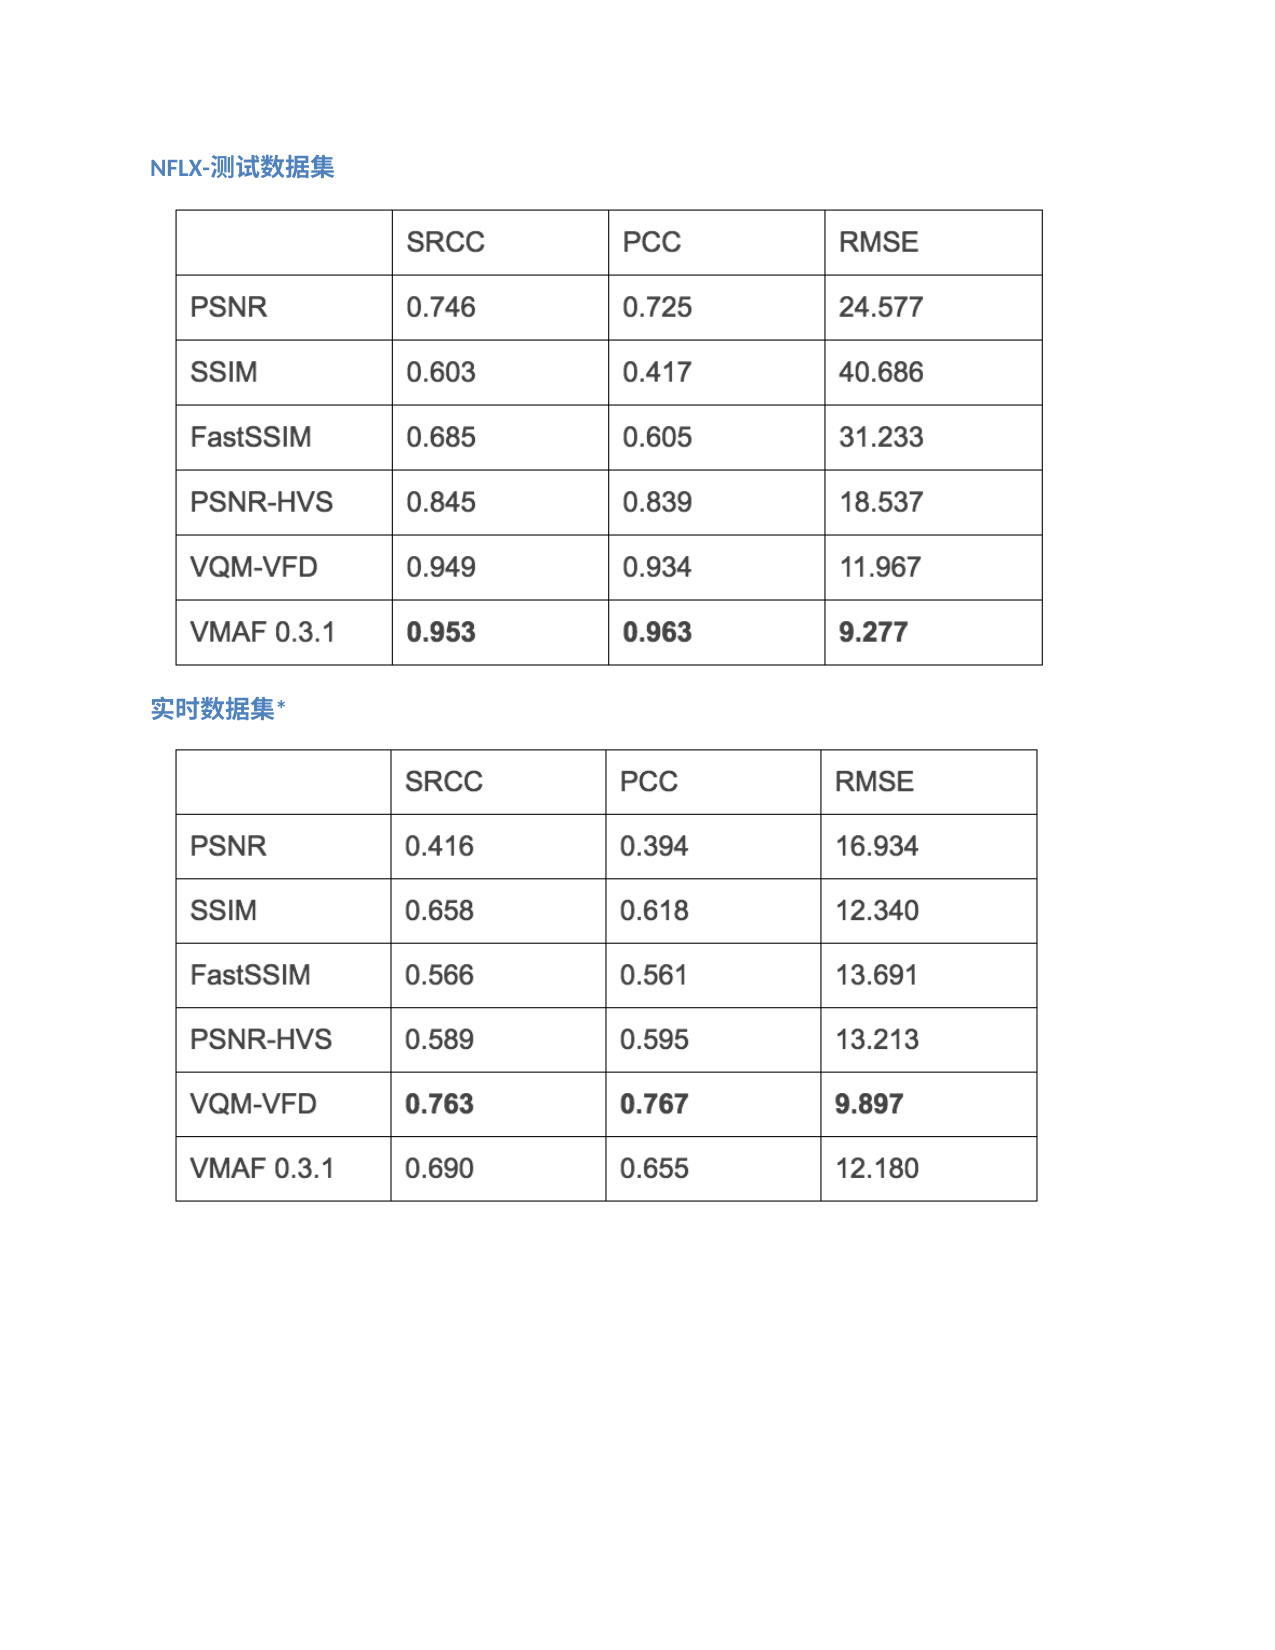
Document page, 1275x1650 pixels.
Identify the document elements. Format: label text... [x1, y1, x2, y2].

subtitle NFLX-测试数据集 [150, 150, 1125, 184]
subtitle 实时数据集* [150, 691, 1125, 726]
picture [168, 202, 1044, 671]
picture [168, 744, 1044, 1207]
